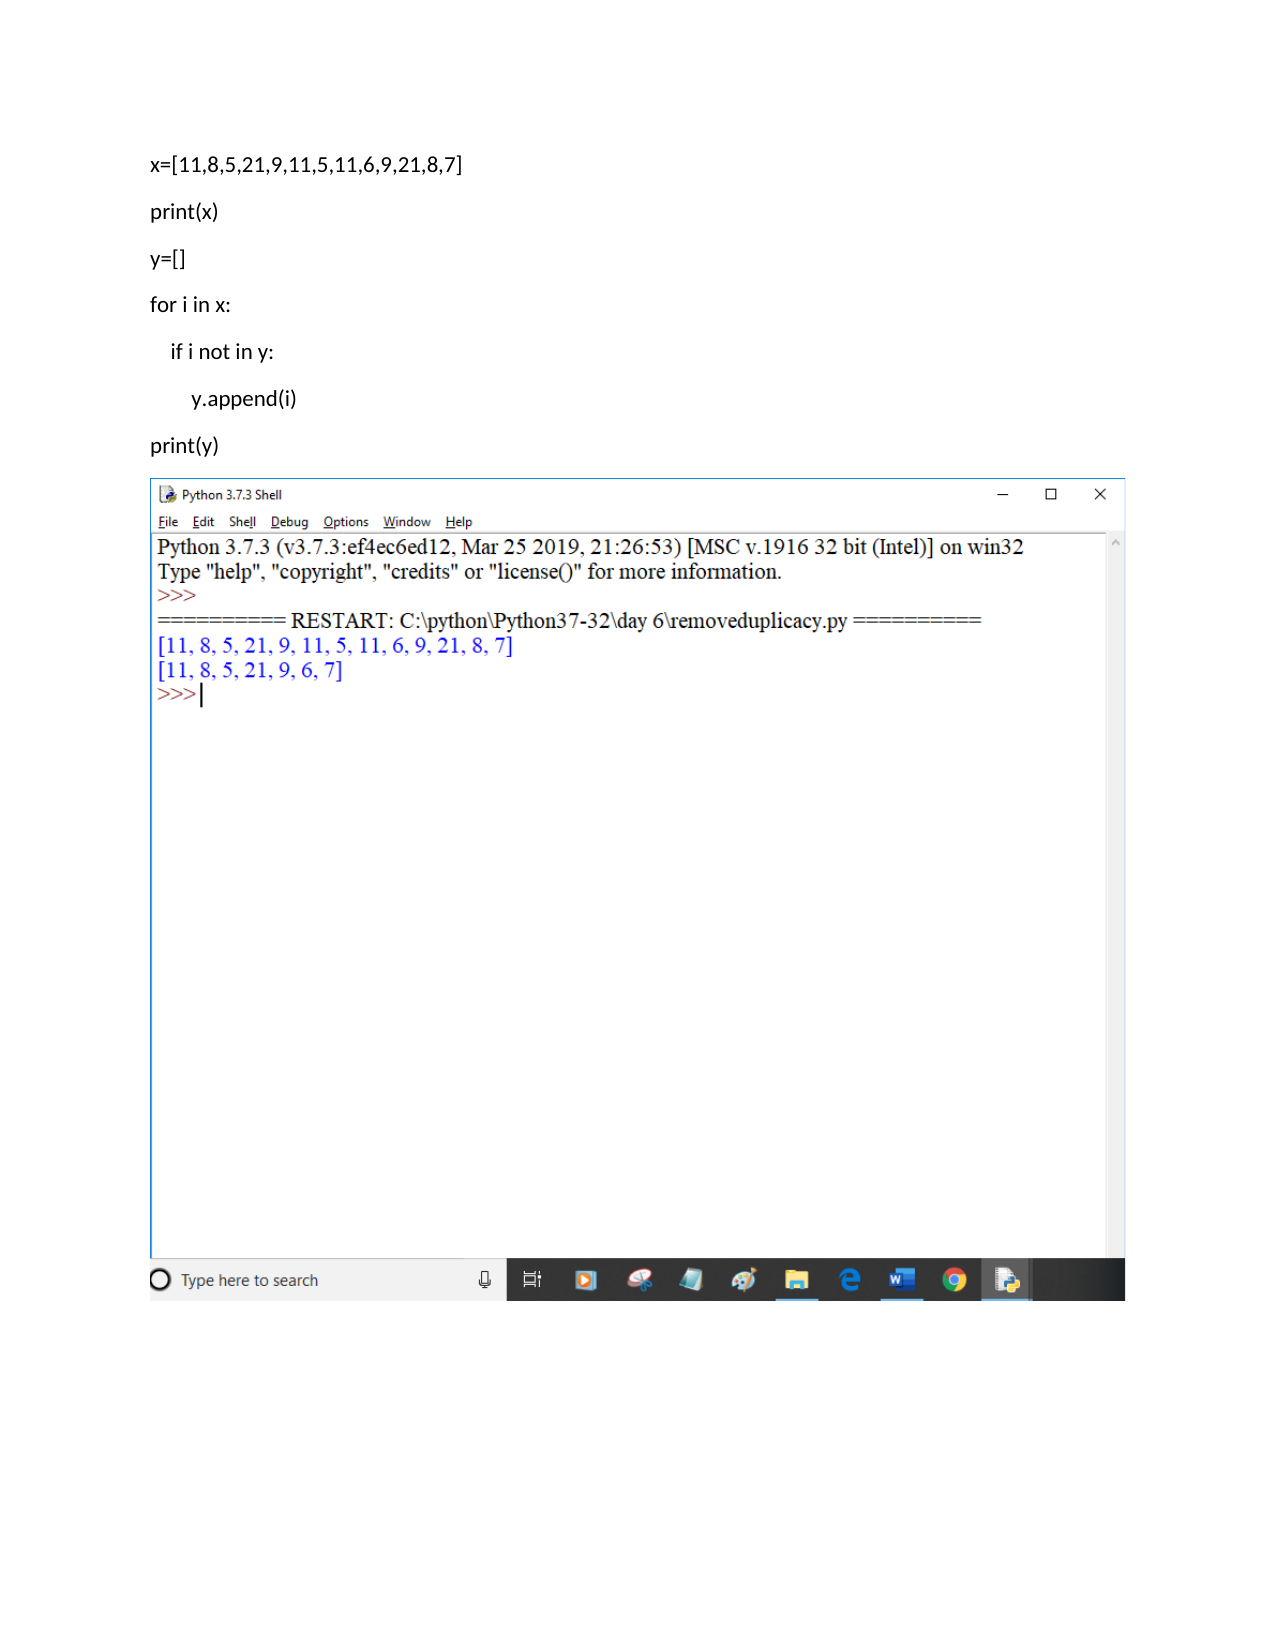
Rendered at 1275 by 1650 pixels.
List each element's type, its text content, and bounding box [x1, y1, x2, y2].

text x=[11,8,5,21,9,11,5,11,6,9,21,8,7] [150, 150, 1125, 178]
text print(y) [150, 431, 1125, 459]
picture [150, 478, 1125, 1301]
text print(x) [150, 197, 1125, 225]
text if i not in y: [150, 337, 1125, 366]
text for i in x: [150, 291, 1125, 319]
text y=[] [150, 244, 1125, 272]
text y.append(i) [150, 384, 1125, 412]
